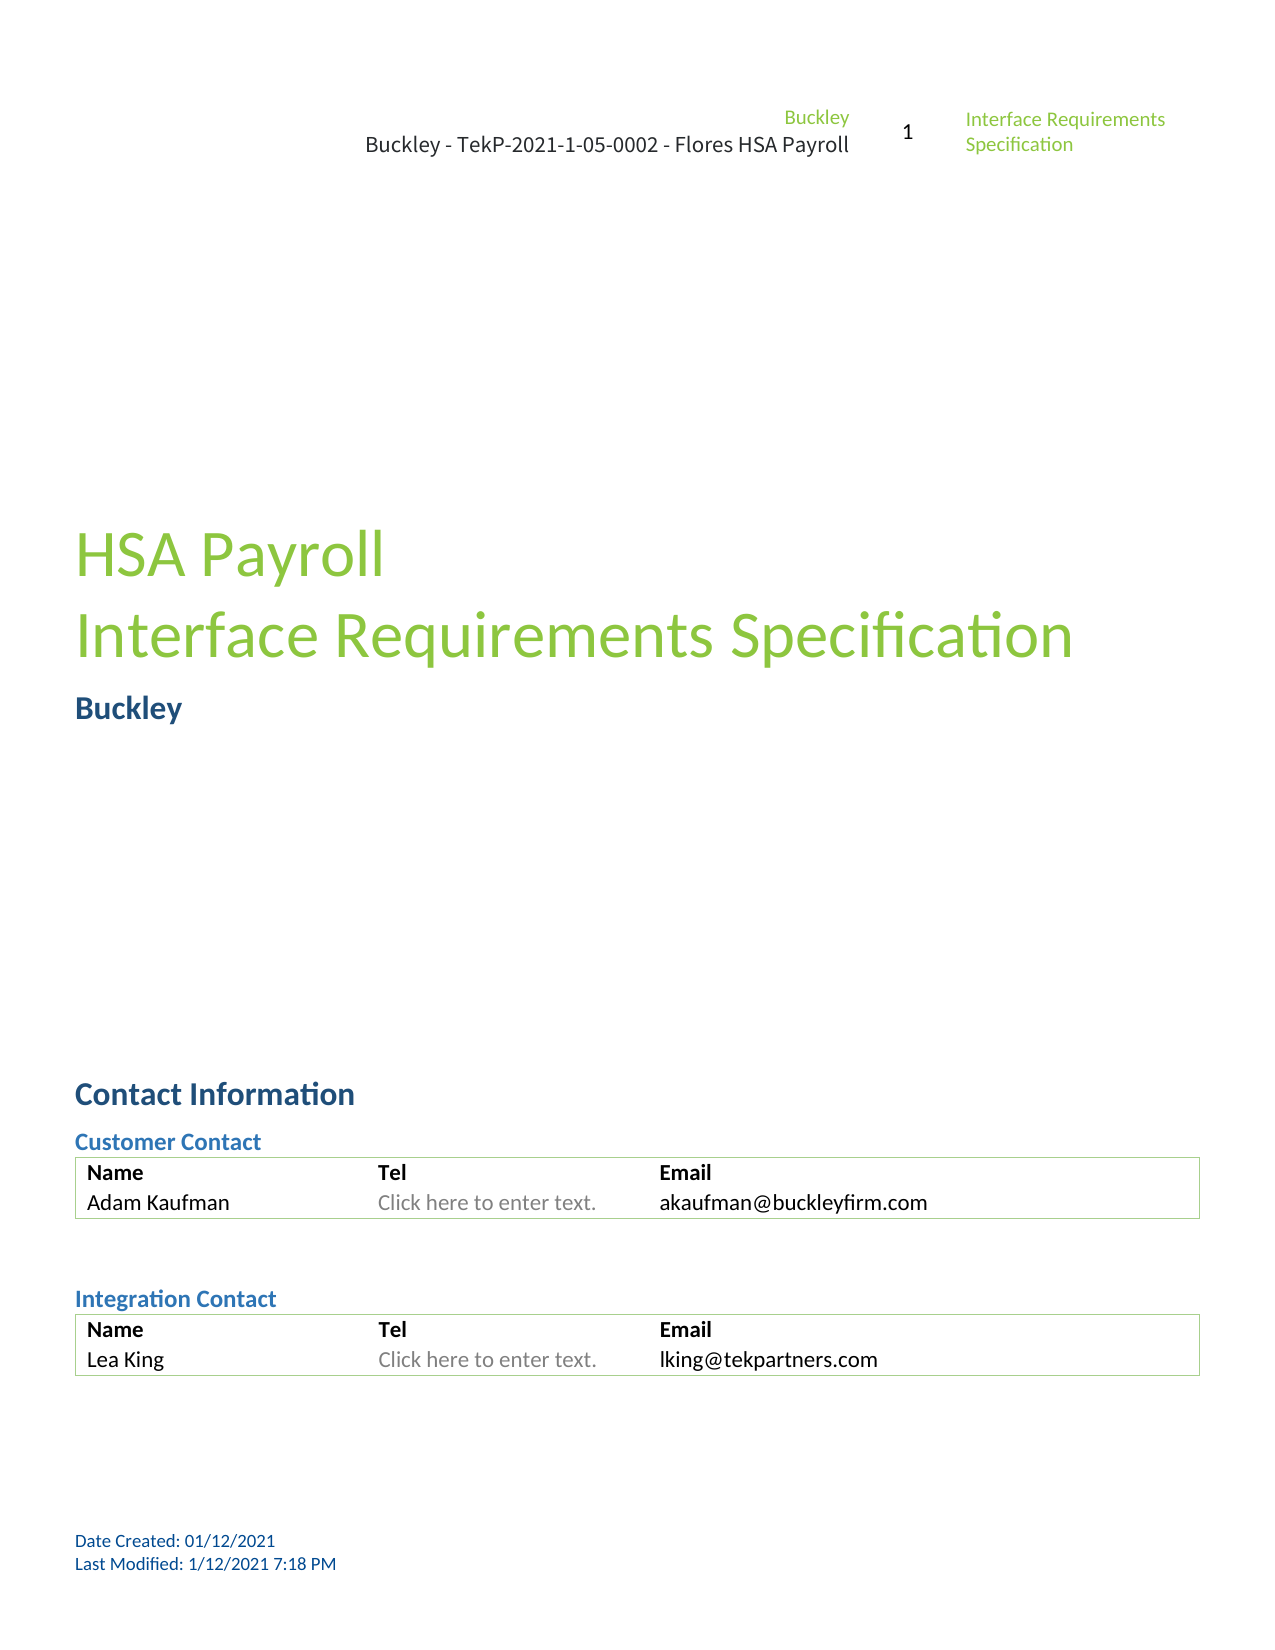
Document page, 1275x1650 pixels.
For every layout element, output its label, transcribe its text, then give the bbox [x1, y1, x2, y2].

subtitle Integration Contact [75, 1284, 1200, 1314]
table_cell akaufman@buckleyfirm.com [648, 1188, 1199, 1218]
table_header Name [76, 1158, 367, 1188]
table_header Tel [367, 1315, 648, 1345]
table_cell lking@tekpartners.com [648, 1345, 1199, 1375]
table_cell Click here to enter text. [367, 1188, 648, 1218]
subtitle Customer Contact [75, 1126, 1200, 1157]
table_header Email [648, 1315, 1199, 1345]
title HSA Payroll [75, 512, 1200, 593]
table_cell Lea King [76, 1345, 367, 1375]
table_cell Click here to enter text. [367, 1345, 648, 1375]
table_header Email [648, 1158, 1199, 1188]
table_header Name [76, 1315, 367, 1345]
subtitle Buckley [75, 687, 1200, 728]
table_cell Adam Kaufman [76, 1188, 367, 1218]
title Interface Requirements Specification [75, 593, 1200, 674]
table_header Tel [367, 1158, 648, 1188]
subtitle Contact Information [75, 1073, 1200, 1114]
